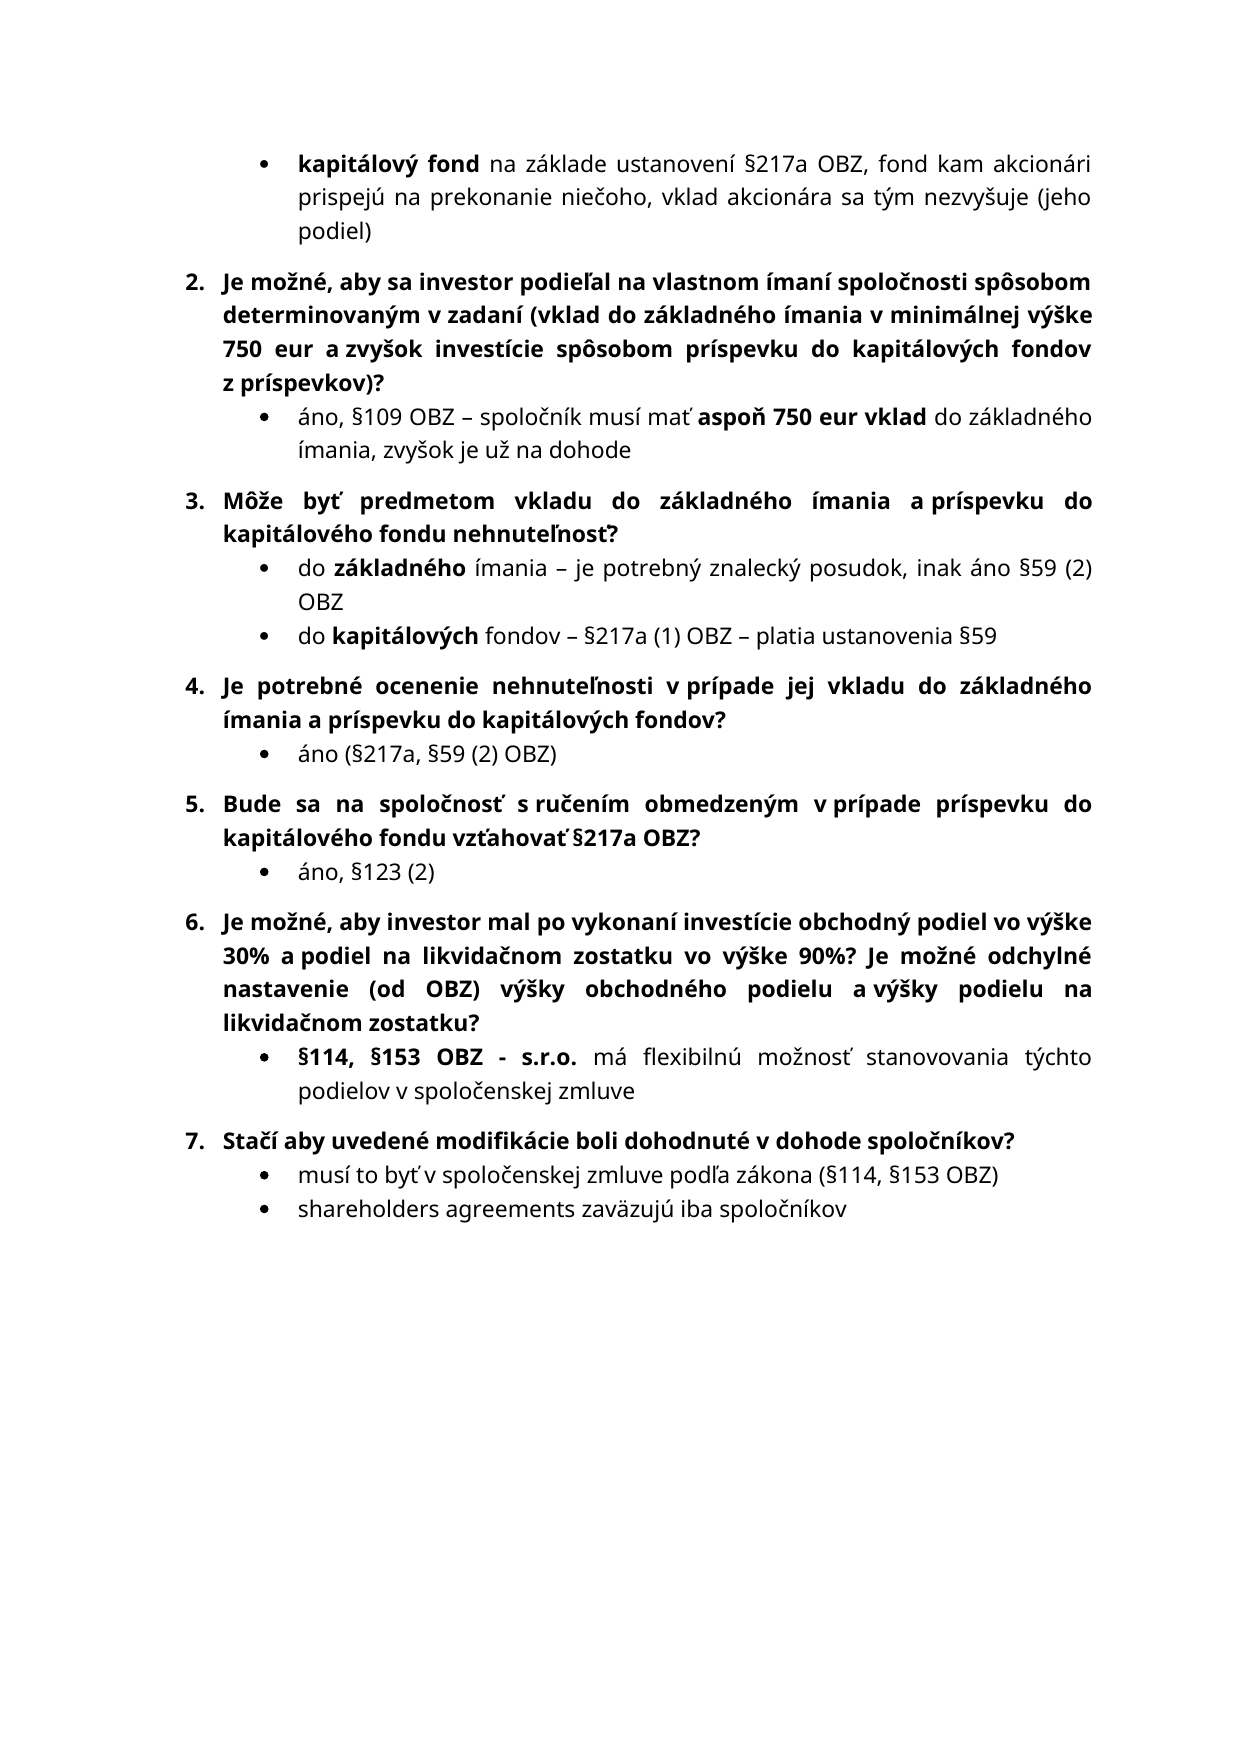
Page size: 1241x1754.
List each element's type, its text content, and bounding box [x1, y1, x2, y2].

list do základného ímania – je potrebný znalecký posudok, inak áno §59 (2) OBZ [260, 552, 1093, 617]
list shareholders agreements zaväzujú iba spoločníkov [260, 1193, 1093, 1224]
list áno, §123 (2) [260, 856, 1093, 887]
list Môže byť predmetom vkladu do základného ímania a príspevku do kapitálového fondu nehnuteľnosť? [185, 485, 1093, 550]
list áno, §109 OBZ – spoločník musí mať aspoň 750 eur vklad do základného ímania, zvyšok je už na dohode [260, 401, 1093, 466]
list Je potrebné ocenenie nehnuteľnosti v prípade jej vkladu do základného ímania a príspevku do kapitálových fondov? [185, 670, 1093, 735]
list Je možné, aby sa investor podieľal na vlastnom ímaní spoločnosti spôsobom determinovaným v zadaní (vklad do základného ímania v minimálnej výške 750 eur a zvyšok investície spôsobom príspevku do kapitálových fondov z príspevkov)? [185, 266, 1093, 398]
list áno (§217a, §59 (2) OBZ) [260, 738, 1093, 769]
list Bude sa na spoločnosť s ručením obmedzeným v prípade príspevku do kapitálového fondu vzťahovať §217a OBZ? [185, 788, 1093, 853]
list Je možné, aby investor mal po vykonaní investície obchodný podiel vo výške 30% a podiel na likvidačnom zostatku vo výške 90%? Je možné odchylné nastavenie (od OBZ) výšky obchodného podielu a výšky podielu na likvidačnom zostatku? [185, 906, 1093, 1038]
list §114, §153 OBZ - s.r.o. má flexibilnú možnosť stanovovania týchto podielov v spoločenskej zmluve [260, 1041, 1093, 1106]
list Stačí aby uvedené modifikácie boli dohodnuté v dohode spoločníkov? [185, 1125, 1093, 1156]
list kapitálový fond na základe ustanovení §217a OBZ, fond kam akcionári prispejú na prekonanie niečoho, vklad akcionára sa tým nezvyšuje (jeho podiel) [260, 148, 1093, 246]
list do kapitálových fondov – §217a (1) OBZ – platia ustanovenia §59 [260, 620, 1093, 651]
list musí to byť v spoločenskej zmluve podľa zákona (§114, §153 OBZ) [260, 1159, 1093, 1190]
